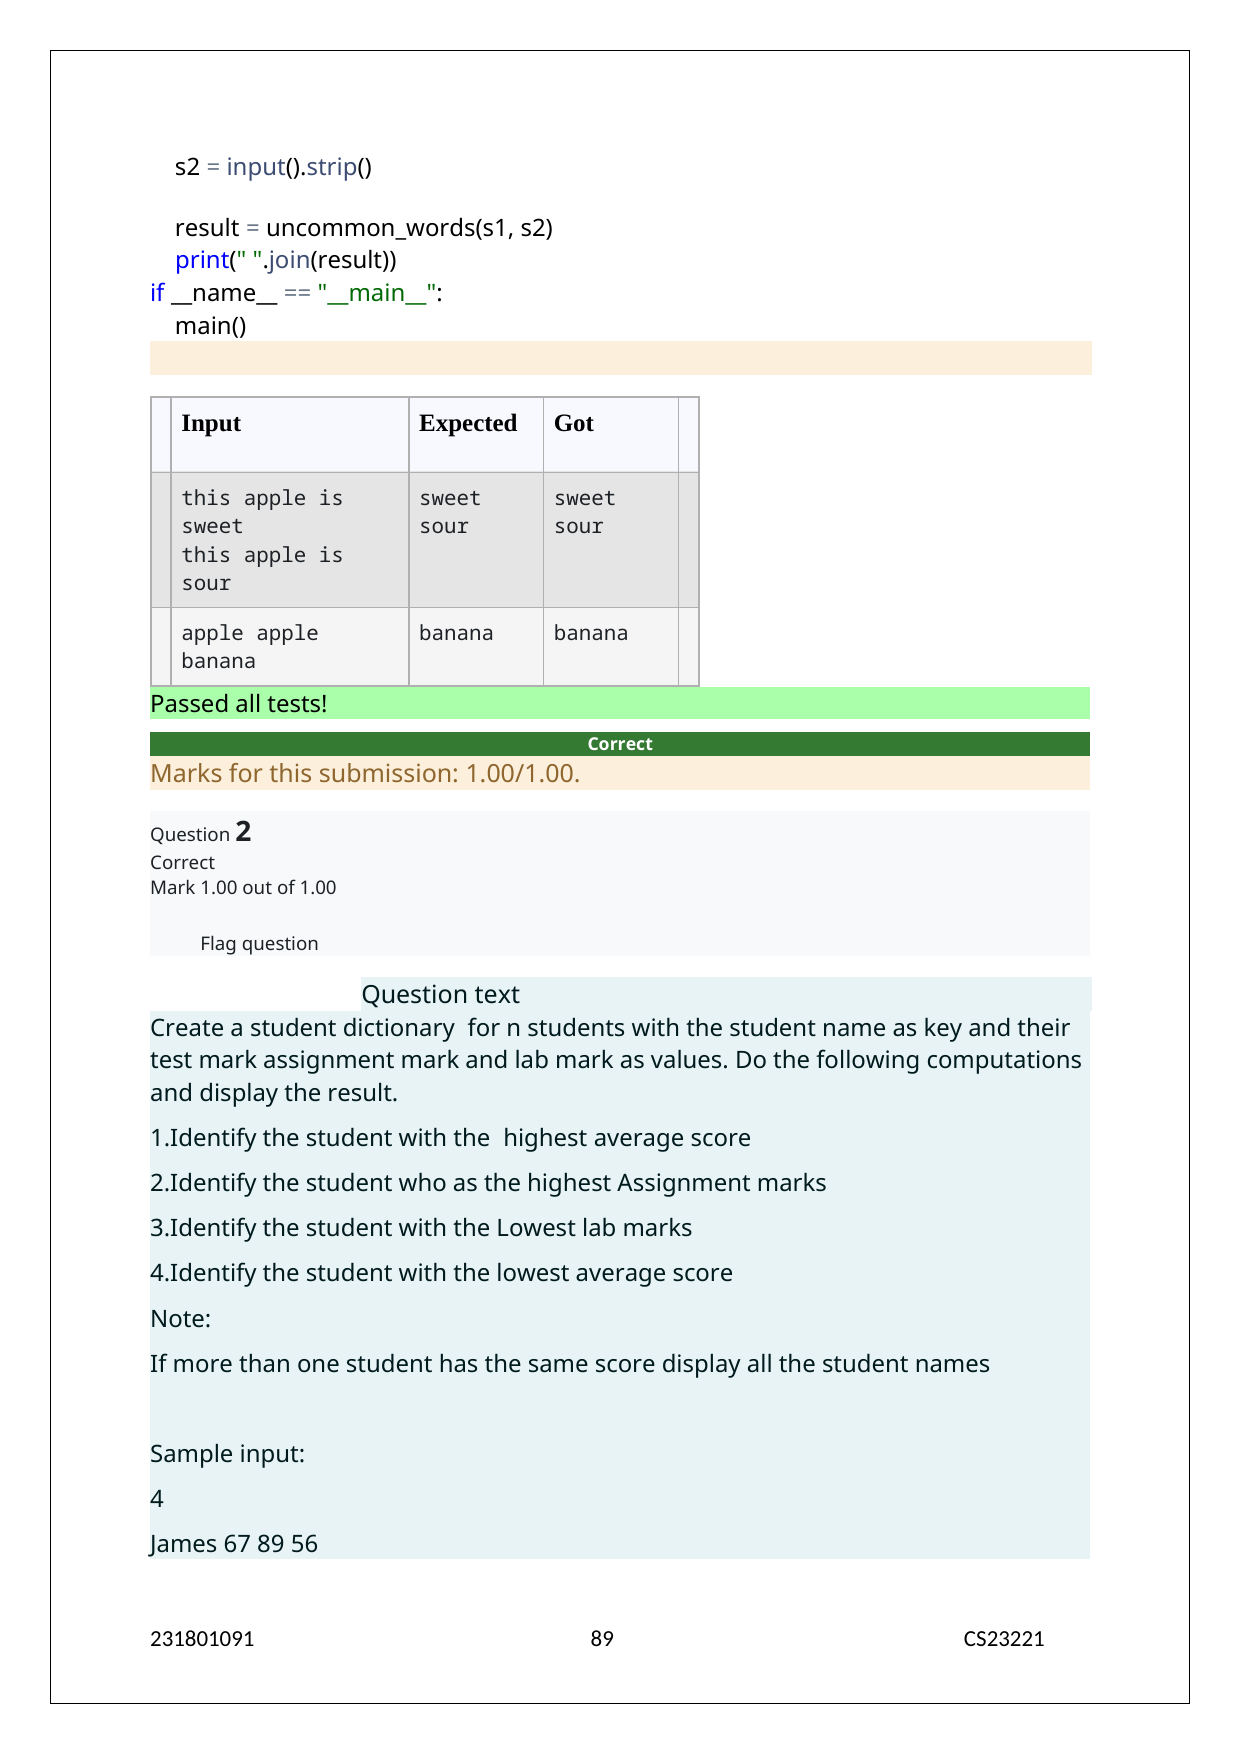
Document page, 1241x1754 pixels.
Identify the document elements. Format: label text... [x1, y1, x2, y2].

text 4.Identify the student with the lowest average score [150, 1256, 1090, 1289]
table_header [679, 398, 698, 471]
text print(" ".join(result)) [150, 243, 1090, 276]
text Question text [361, 977, 1092, 1011]
text result = uncommon_words(s1, s2) [150, 211, 1090, 243]
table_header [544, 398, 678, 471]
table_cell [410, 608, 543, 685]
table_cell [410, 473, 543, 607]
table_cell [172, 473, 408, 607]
text Flag question [150, 900, 1090, 956]
text Sample input: [150, 1437, 1090, 1469]
text main() [150, 308, 1090, 341]
text 3.Identify the student with the Lowest lab marks [150, 1211, 1090, 1244]
text Question 2 [150, 811, 1090, 849]
text s2 = input().strip() [150, 150, 1090, 183]
text Note: [150, 1301, 1090, 1334]
text 1.Identify the student with the highest average score [150, 1121, 1090, 1153]
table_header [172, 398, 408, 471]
text 2.Identify the student who as the highest Assignment marks [150, 1166, 1090, 1199]
text Create a student dictionary for n students with the student name as key and their test mark assignment mark and lab mark as values. Do the following computations and display the result. [150, 1011, 1090, 1108]
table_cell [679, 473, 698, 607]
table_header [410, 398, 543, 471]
text Passed all tests! [150, 687, 1090, 719]
text Correct [150, 849, 1090, 875]
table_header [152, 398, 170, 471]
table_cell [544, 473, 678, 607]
text Correct [150, 732, 1090, 756]
text James 67 89 56 [150, 1527, 1090, 1559]
text If more than one student has the same score display all the student names [150, 1346, 1090, 1379]
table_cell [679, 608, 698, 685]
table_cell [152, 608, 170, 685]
text if __name__ == "__main__": [150, 276, 1090, 308]
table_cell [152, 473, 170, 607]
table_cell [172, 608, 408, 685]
text 4 [150, 1482, 1090, 1514]
text Mark 1.00 out of 1.00 [150, 875, 1090, 900]
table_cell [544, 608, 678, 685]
text Marks for this submission: 1.00/1.00. [150, 756, 1090, 790]
